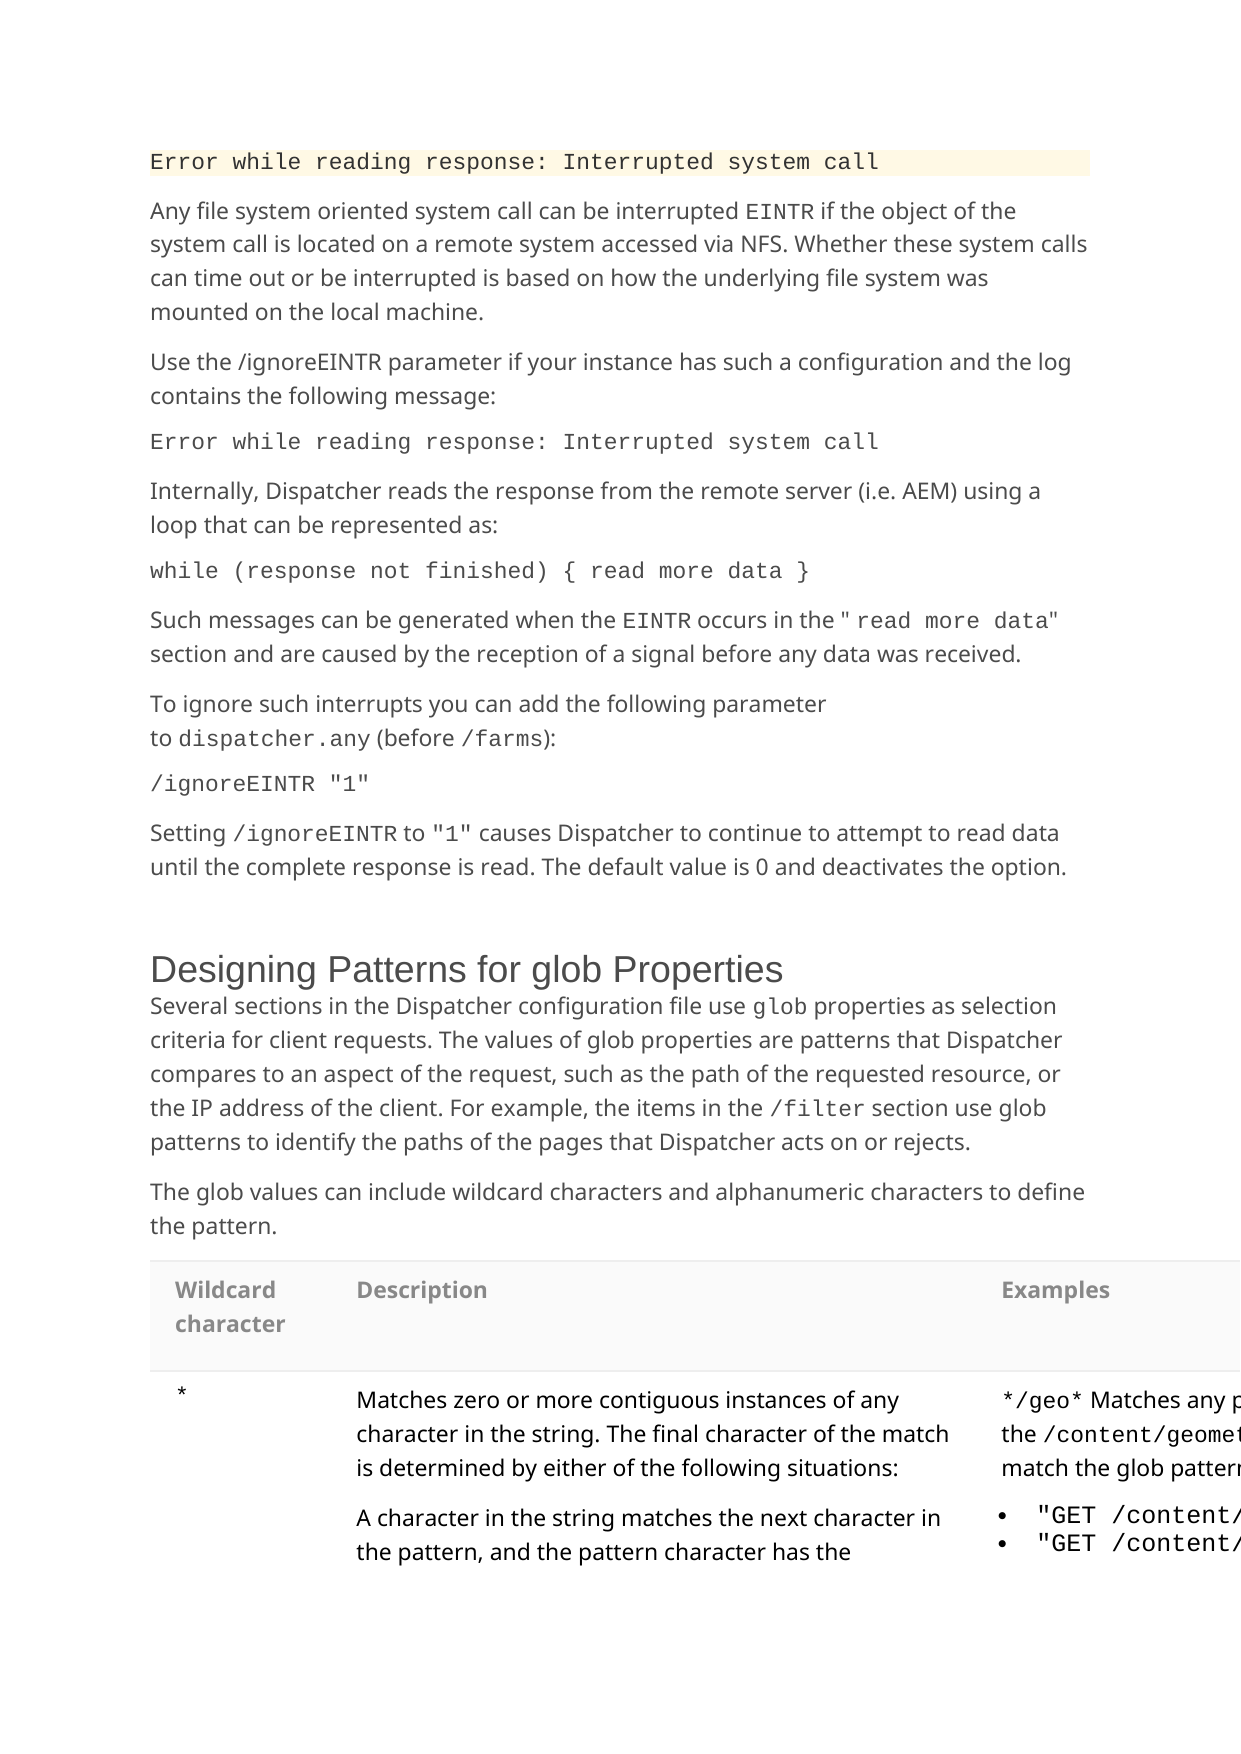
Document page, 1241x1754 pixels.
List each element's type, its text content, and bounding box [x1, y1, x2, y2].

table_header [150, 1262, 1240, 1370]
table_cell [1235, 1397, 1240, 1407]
subtitle Designing Patterns for glob Properties [150, 947, 1090, 990]
text /ignoreEINTR "1" [150, 772, 1090, 798]
text Any file system oriented system call can be interrupted EINTR if the object of the system call is located on a remote system accessed via NFS. Whether these system calls can time out or be interrupted is based on how the underlying file system was mounted on the local machine. [150, 194, 1090, 327]
text Such messages can be generated when the EINTR occurs in the " read more data" section and are caused by the reception of a signal before any data was received. [150, 604, 1090, 669]
text Setting /ignoreEINTR to "1" causes Dispatcher to continue to attempt to read data until the complete response is read. The default value is 0 and deactivates the option. [150, 817, 1090, 882]
text Several sections in the Dispatcher configuration file use glob properties as selection criteria for client requests. The values of glob properties are patterns that Dispatcher compares to an aspect of the request, such as the path of the requested resource, or the IP address of the client. For example, the items in the /filter section use glob patterns to identify the paths of the pages that Dispatcher acts on or rejects. [150, 990, 1090, 1157]
text The glob values can include wildcard characters and alphanumeric characters to define the pattern. [150, 1176, 1090, 1241]
text while (response not finished) { read more data } [150, 559, 1090, 585]
text Use the /ignoreEINTR parameter if your instance has such a configuration and the log contains the following message: [150, 346, 1090, 411]
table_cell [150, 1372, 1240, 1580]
text To ignore such interrupts you can add the following parameter to dispatcher.any (before /farms): [150, 688, 1090, 753]
text Error while reading response: Interrupted system call [150, 150, 1090, 176]
text Error while reading response: Interrupted system call [150, 431, 1090, 456]
text Internally, Dispatcher reads the response from the remote server (i.e. AEM) using a loop that can be represented as: [150, 475, 1090, 540]
